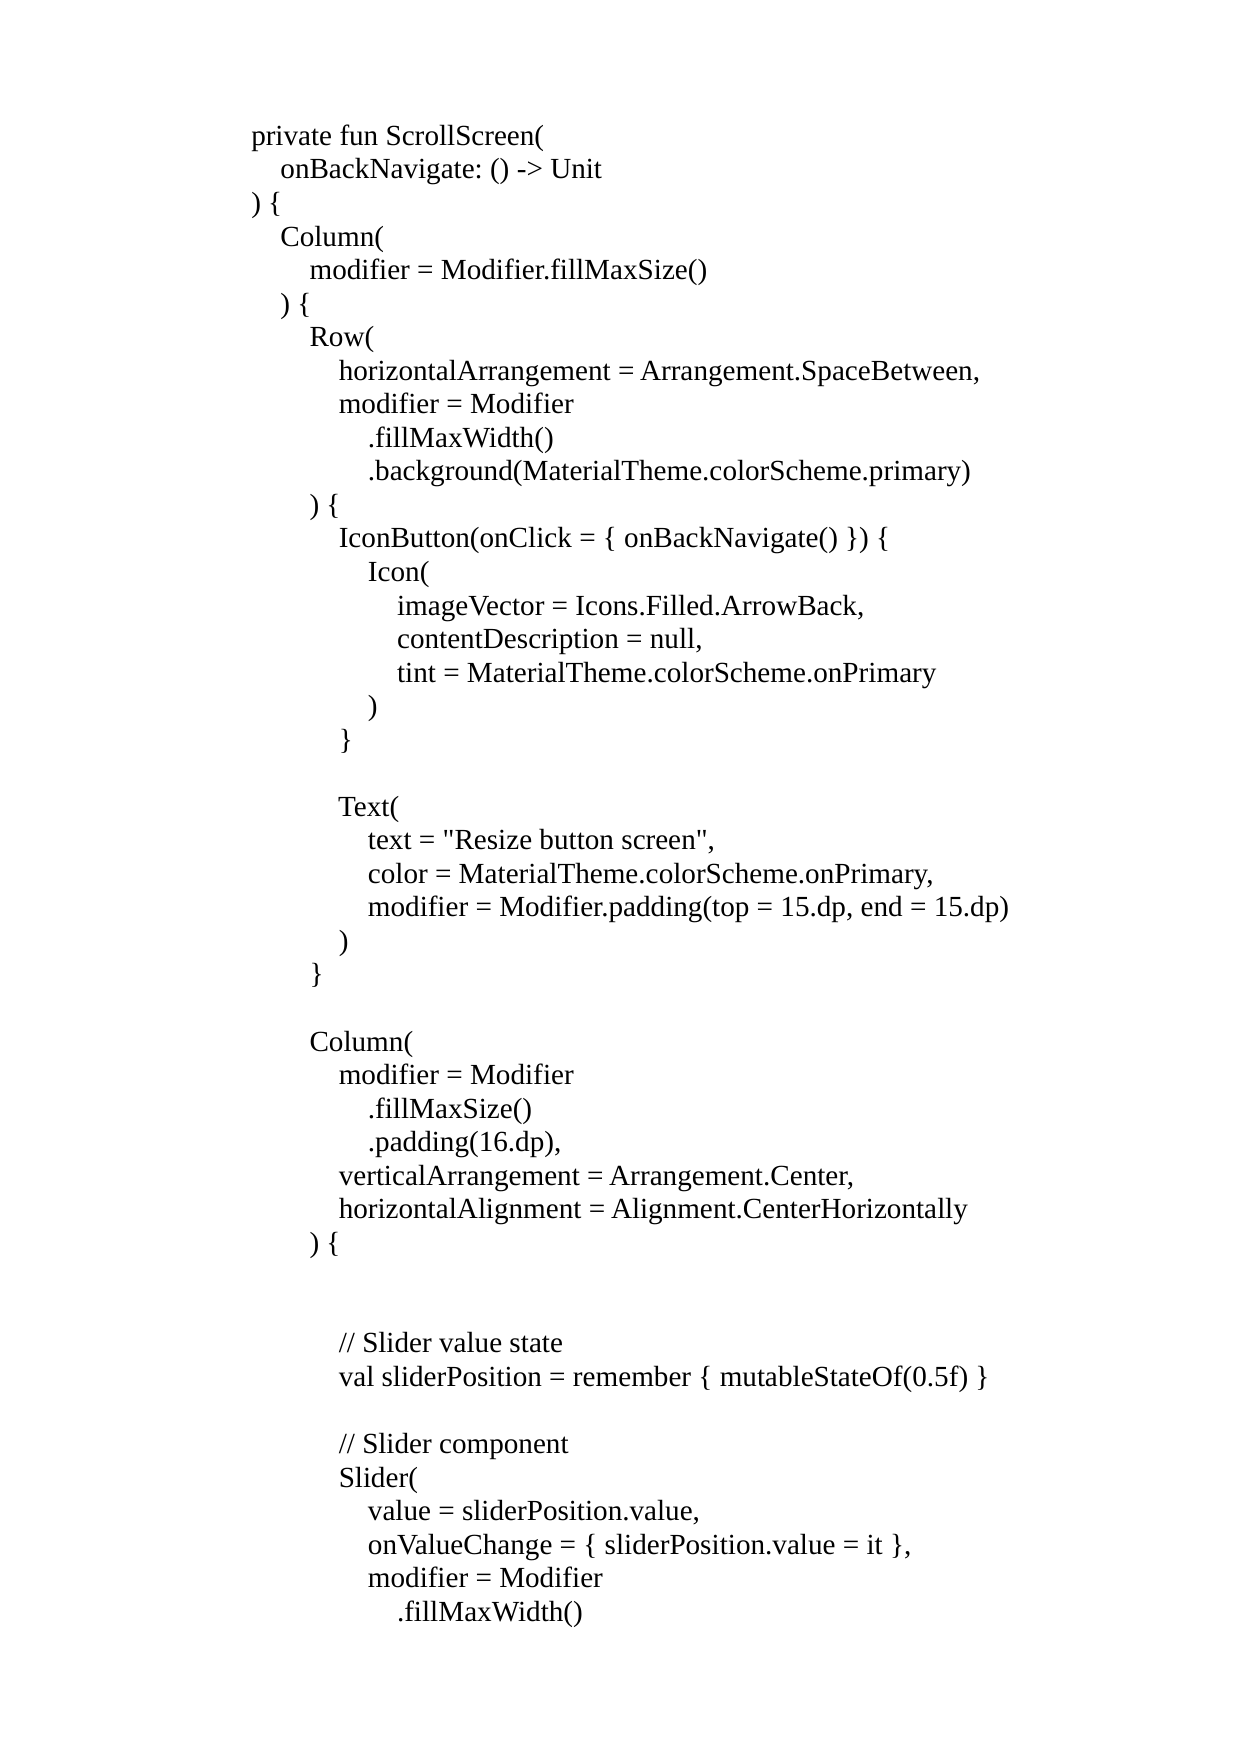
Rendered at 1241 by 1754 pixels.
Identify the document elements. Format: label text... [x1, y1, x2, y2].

text modifier = Modifier.padding(top = 15.dp, end = 15.dp) [177, 889, 1152, 923]
text Icon( [177, 554, 1152, 588]
text private fun ScrollScreen( [177, 118, 1152, 152]
text Text( [177, 789, 1152, 822]
text Column( [177, 1024, 1152, 1057]
text Slider( [177, 1460, 1152, 1493]
text .fillMaxWidth() [177, 420, 1152, 453]
text } [177, 957, 1152, 990]
text ) [177, 688, 1152, 722]
text modifier = Modifier [177, 1560, 1152, 1594]
text horizontalArrangement = Arrangement.SpaceBetween, [177, 353, 1152, 386]
text ) { [177, 487, 1152, 521]
text modifier = Modifier [177, 386, 1152, 420]
text val sliderPosition = remember { mutableStateOf(0.5f) } [177, 1359, 1152, 1393]
text ) [177, 923, 1152, 957]
text ) { [177, 286, 1152, 319]
text Row( [177, 319, 1152, 353]
text contentDescription = null, [177, 621, 1152, 655]
text modifier = Modifier [177, 1057, 1152, 1091]
text .fillMaxSize() [177, 1091, 1152, 1124]
text imageVector = Icons.Filled.ArrowBack, [177, 588, 1152, 621]
text ) { [177, 185, 1152, 219]
text verticalArrangement = Arrangement.Center, [177, 1158, 1152, 1191]
text // Slider component [177, 1426, 1152, 1460]
text onValueChange = { sliderPosition.value = it }, [177, 1527, 1152, 1560]
text color = MaterialTheme.colorScheme.onPrimary, [177, 856, 1152, 889]
text value = sliderPosition.value, [177, 1493, 1152, 1527]
text } [177, 722, 1152, 755]
text Column( [177, 219, 1152, 252]
text .padding(16.dp), [177, 1124, 1152, 1158]
text tint = MaterialTheme.colorScheme.onPrimary [177, 655, 1152, 688]
text IconButton(onClick = { onBackNavigate() }) { [177, 521, 1152, 554]
text modifier = Modifier.fillMaxSize() [177, 252, 1152, 286]
text onBackNavigate: () -> Unit [177, 152, 1152, 185]
text horizontalAlignment = Alignment.CenterHorizontally [177, 1191, 1152, 1225]
text text = "Resize button screen", [177, 822, 1152, 856]
text .fillMaxWidth() [177, 1594, 1152, 1627]
text // Slider value state [177, 1326, 1152, 1359]
text ) { [177, 1225, 1152, 1258]
text .background(MaterialTheme.colorScheme.primary) [177, 453, 1152, 487]
